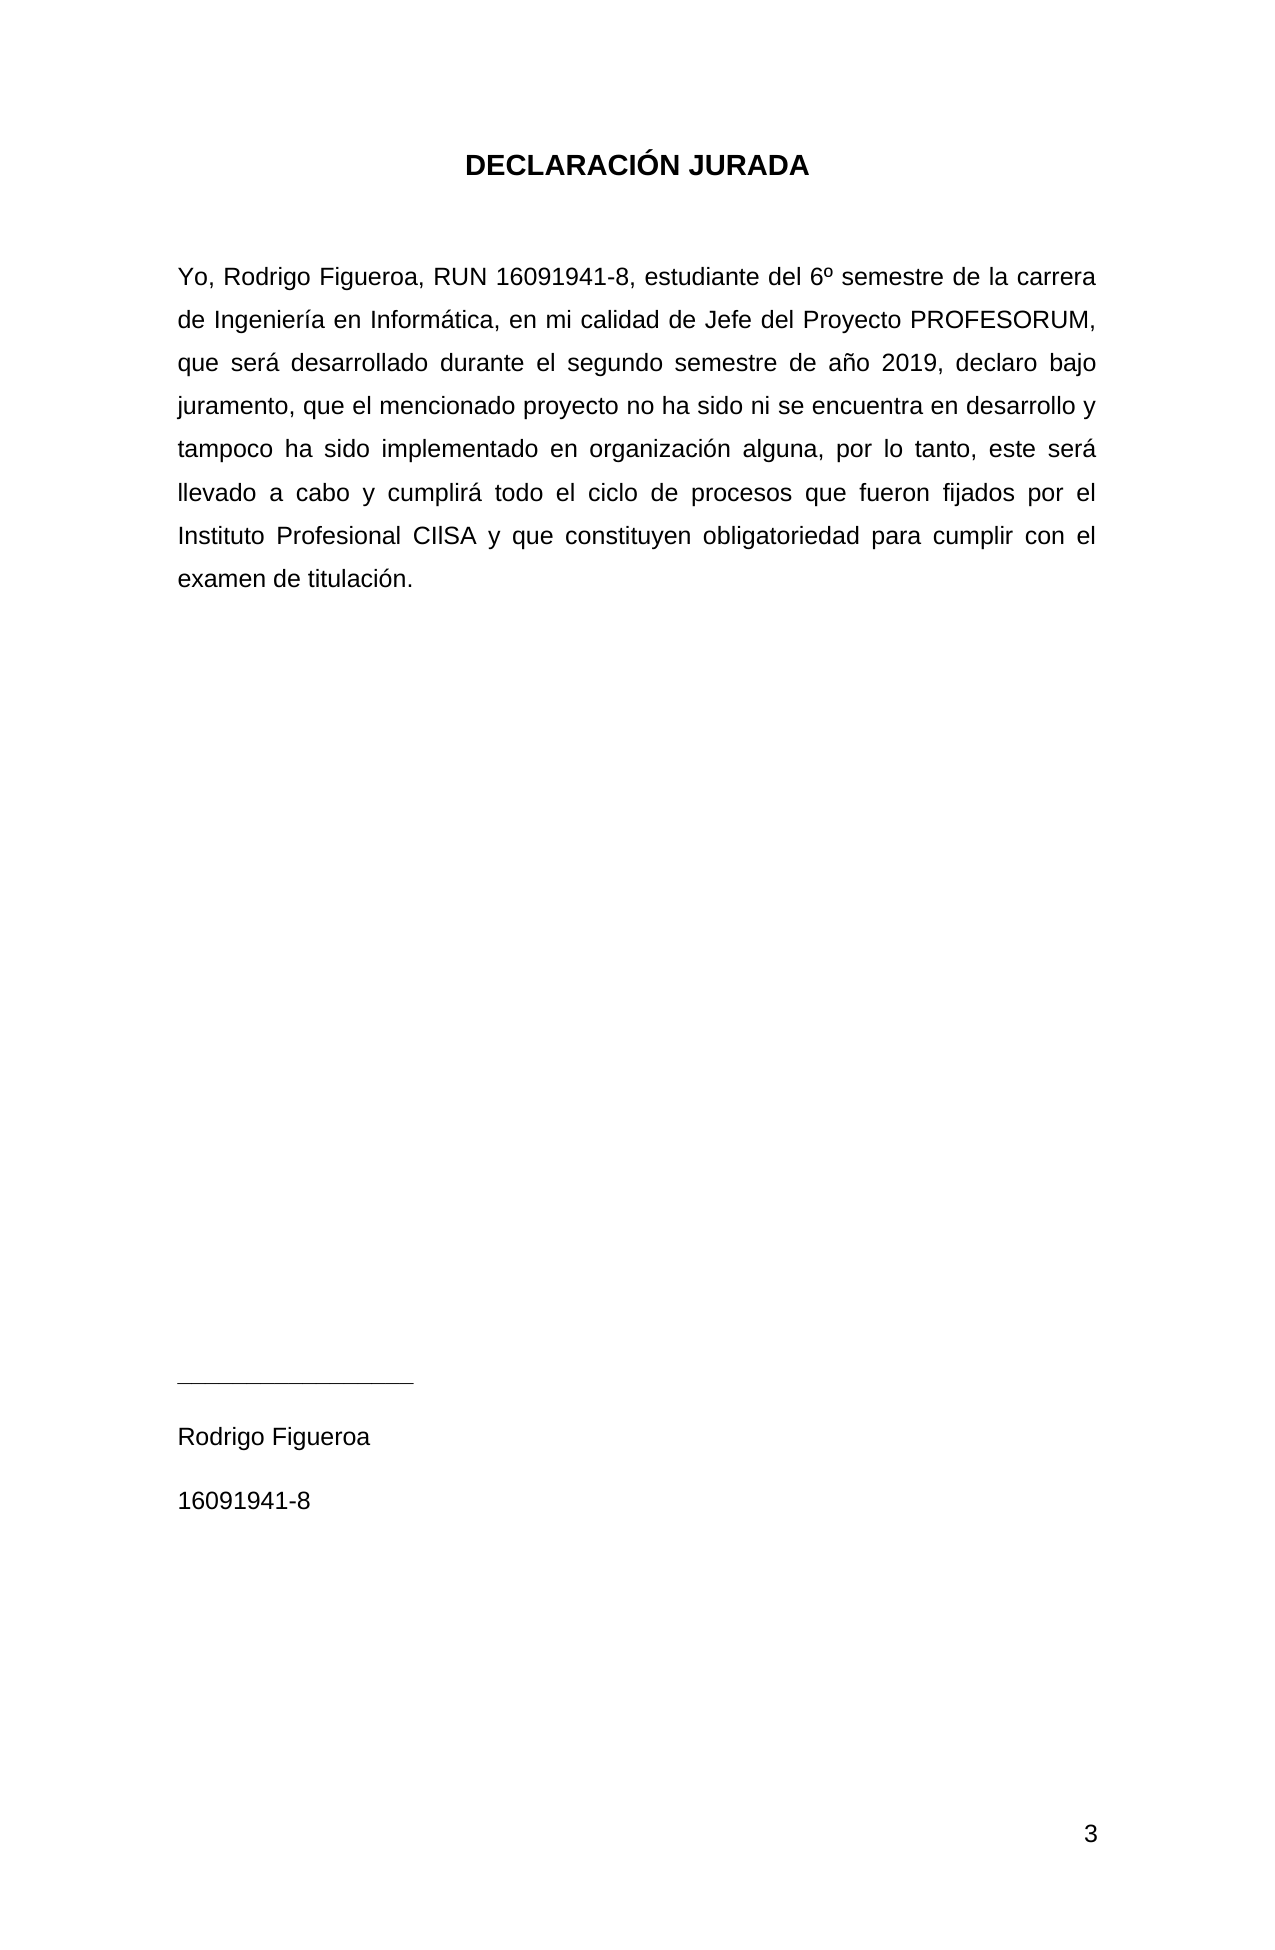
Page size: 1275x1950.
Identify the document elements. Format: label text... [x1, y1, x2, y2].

text _________________ [177, 1358, 1098, 1387]
text Rodrigo Figueroa [177, 1422, 1098, 1451]
subtitle Declaración jurada [177, 148, 1098, 181]
text 16091941-8 [177, 1486, 1098, 1515]
text Yo, Rodrigo Figueroa, RUN 16091941-8, estudiante del 6º semestre de la carrera de Ingeniería en Informática, en mi calidad de Jefe del Proyecto PROFESORUM, que será desarrollado durante el segundo semestre de año 2019, declaro bajo juramento, que el mencionado proyecto no ha sido ni se encuentra en desarrollo y tampoco ha sido implementado en organización alguna, por lo tanto, este será llevado a cabo y cumplirá todo el ciclo de procesos que fueron fijados por el Instituto Profesional CIlSA y que constituyen obligatoriedad para cumplir con el examen de titulación. [177, 262, 1098, 593]
